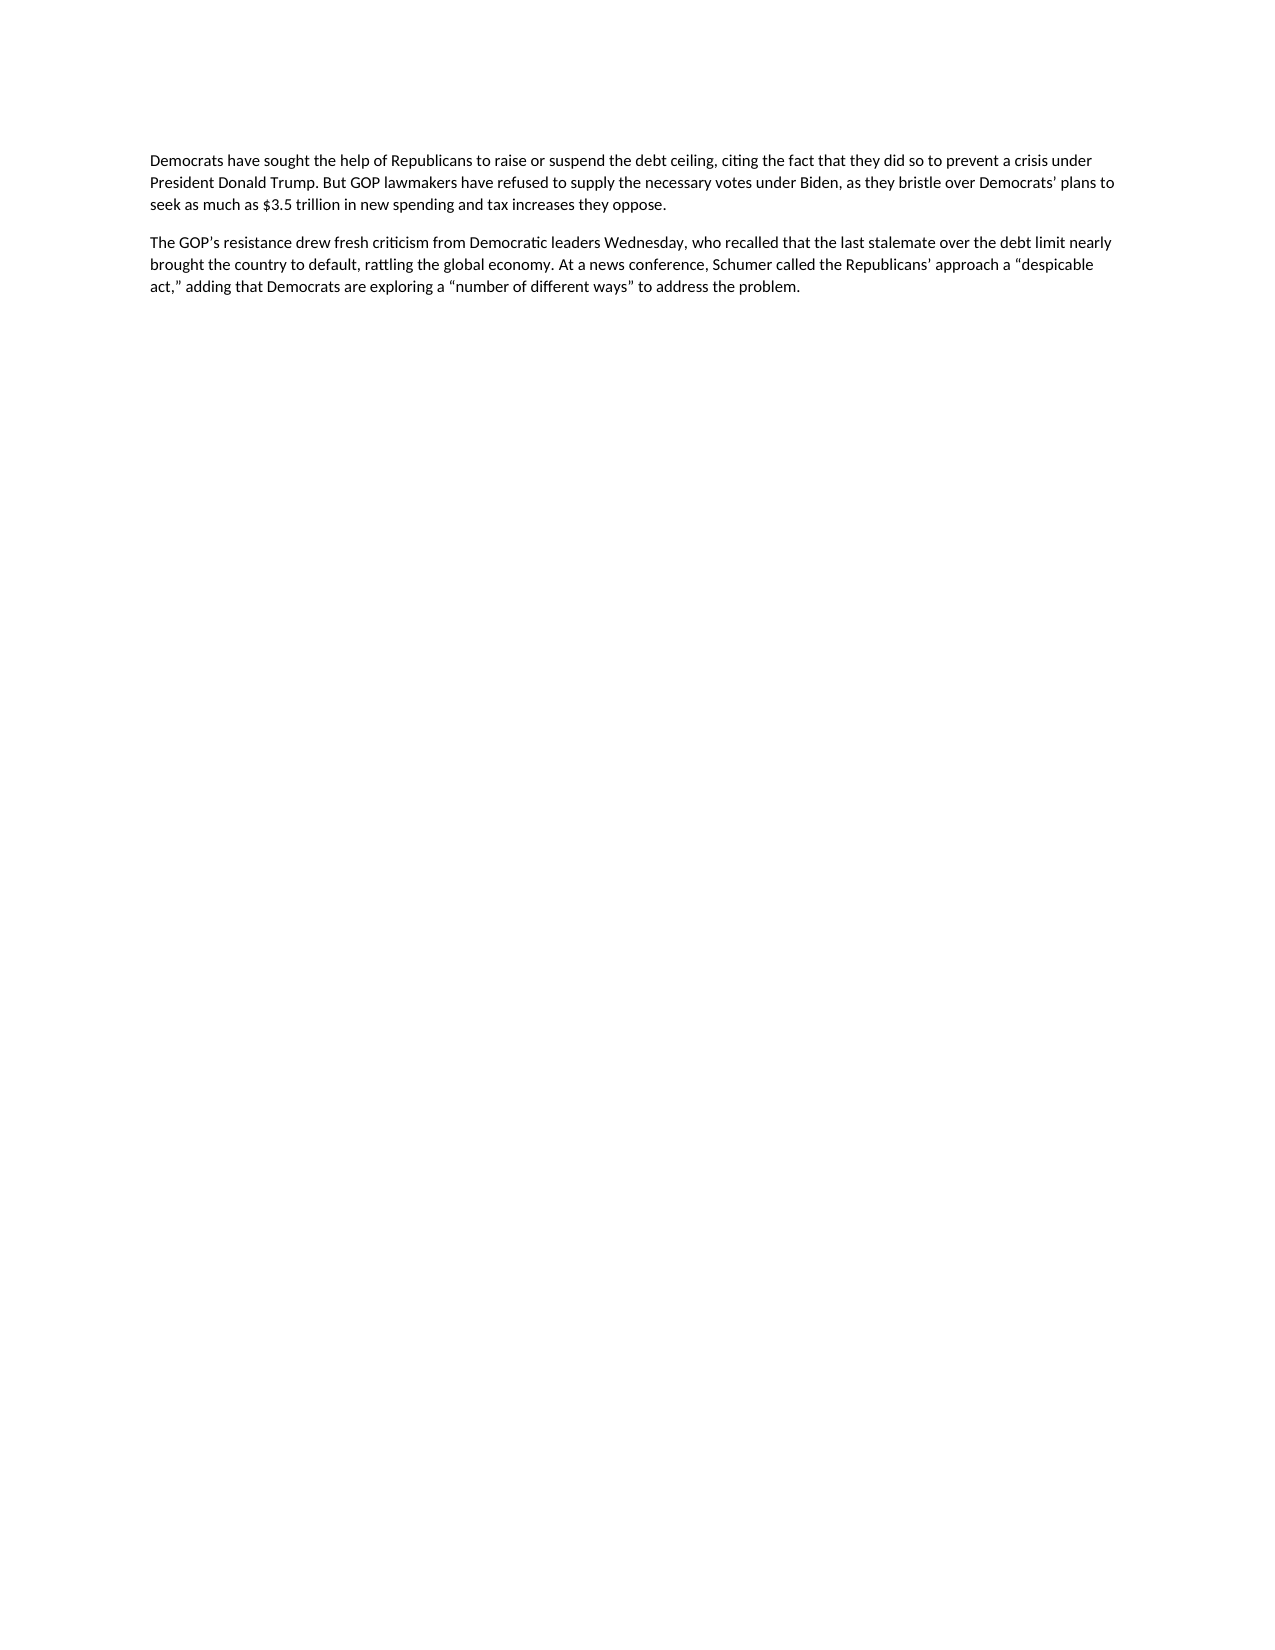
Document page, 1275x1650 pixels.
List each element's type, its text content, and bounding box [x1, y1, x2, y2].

text Democrats have sought the help of Republicans to raise or suspend the debt ceiling, citing the fact that they did so to prevent a crisis under President Donald Trump. But GOP lawmakers have refused to supply the necessary votes under Biden, as they bristle over Democrats’ plans to seek as much as $3.5 trillion in new spending and tax increases they oppose. [150, 150, 1125, 214]
text The GOP’s resistance drew fresh criticism from Democratic leaders Wednesday, who recalled that the last stalemate over the debt limit nearly brought the country to default, rattling the global economy. At a news conference, Schumer called the Republicans’ approach a “despicable act,” adding that Democrats are exploring a “number of different ways” to address the problem. [150, 232, 1125, 296]
